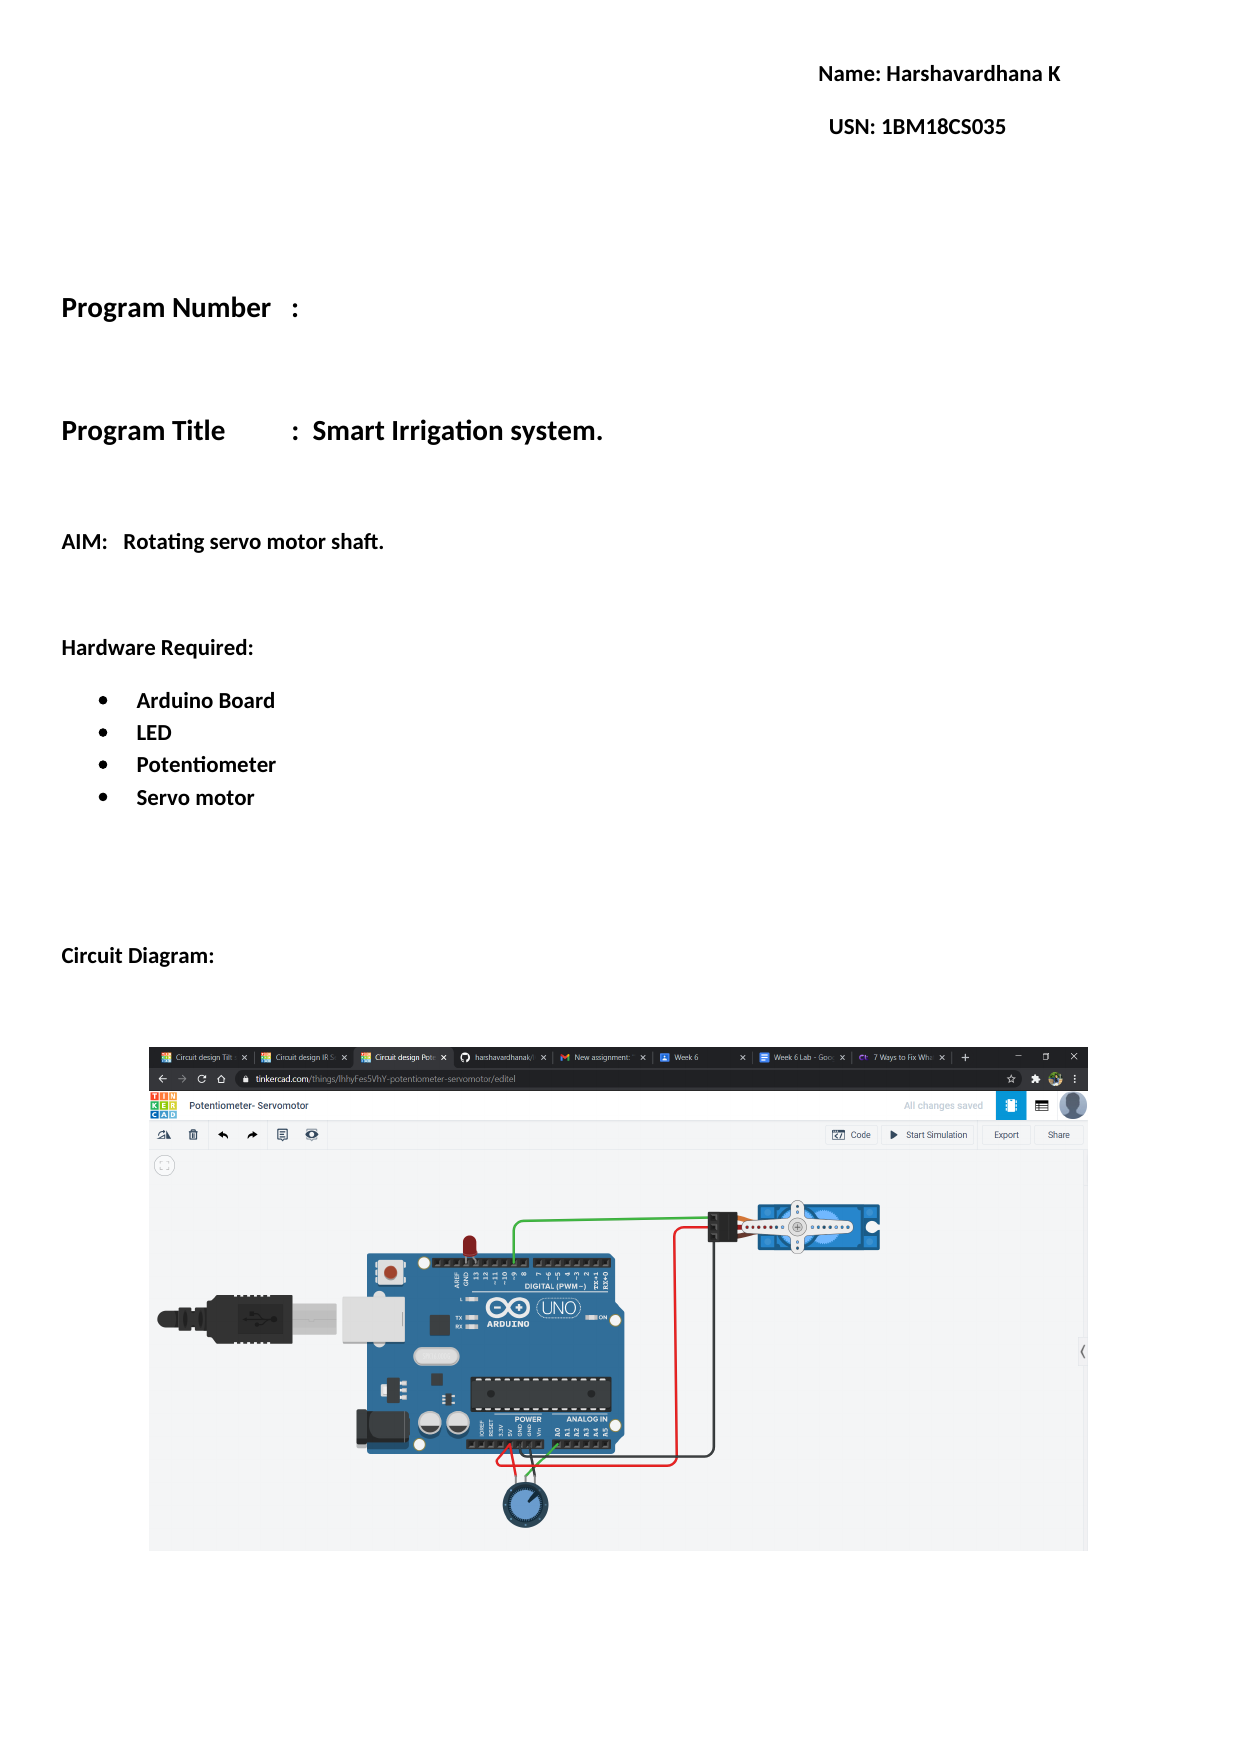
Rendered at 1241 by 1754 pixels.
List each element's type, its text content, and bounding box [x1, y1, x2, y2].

text Program Number : [61, 289, 1090, 324]
list LED [99, 718, 1090, 746]
text AIM: Rotating servo motor shaft. [61, 527, 1090, 555]
list Arduino Board [99, 686, 1090, 714]
text USN: 1BM18CS035 [61, 112, 1090, 140]
text Program Title : Smart Irrigation system. [61, 412, 1090, 448]
text Hardware Required: [61, 633, 1090, 661]
text Circuit Diagram: [61, 942, 1090, 970]
list Potentiometer [99, 750, 1090, 778]
list Servo motor [99, 783, 1090, 811]
text Name: Harshavardhana K [61, 59, 1090, 87]
picture [149, 1047, 1088, 1551]
